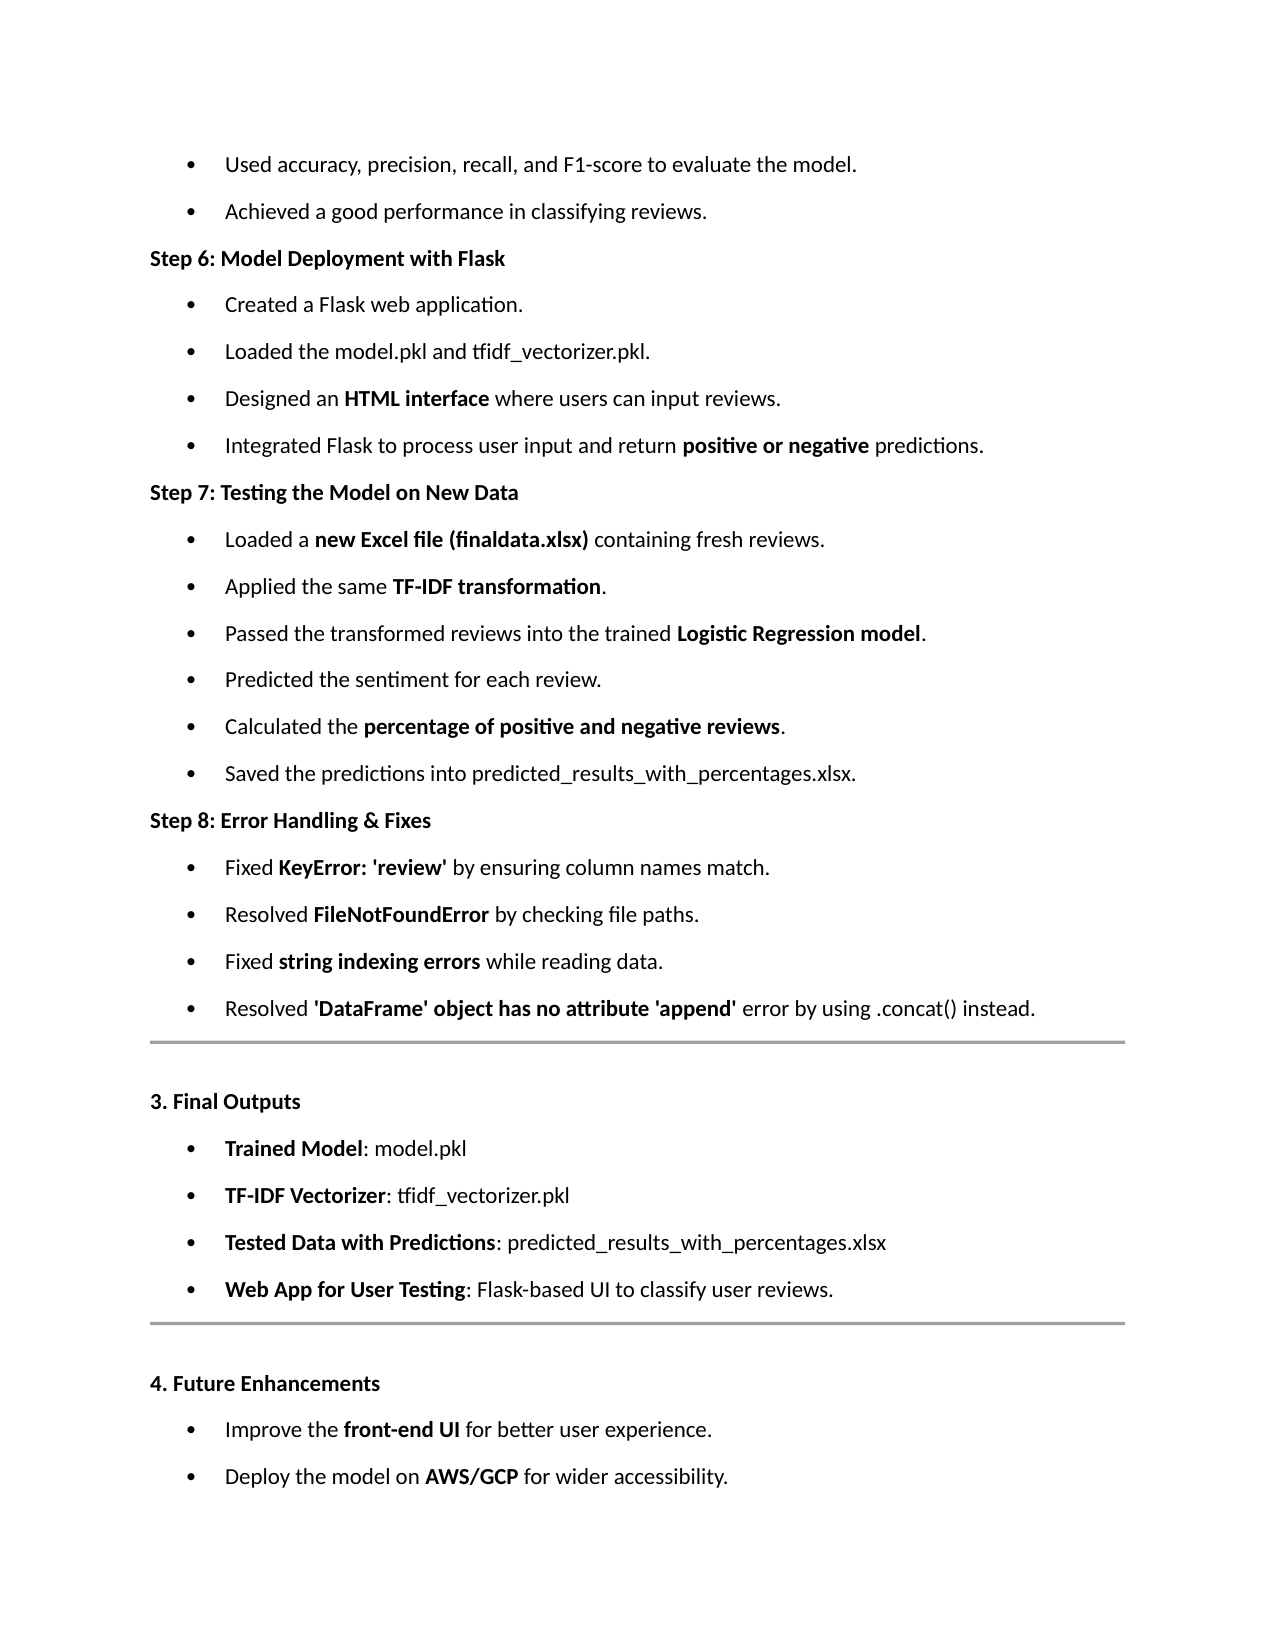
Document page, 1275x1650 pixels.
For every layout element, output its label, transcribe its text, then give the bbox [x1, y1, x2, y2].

list Integrated Flask to process user input and return positive or negative predictions. [187, 431, 1125, 459]
list Saved the predictions into predicted_results_with_percentages.xlsx. [187, 759, 1125, 787]
list Loaded a new Excel file (finaldata.xlsx) containing fresh reviews. [187, 525, 1125, 553]
list Calculated the percentage of positive and negative reviews. [187, 712, 1125, 741]
list Achieved a good performance in classifying reviews. [187, 197, 1125, 225]
list Trained Model: model.pkl [187, 1134, 1125, 1162]
list Resolved FileNotFoundError by checking file paths. [187, 900, 1125, 928]
list Web App for User Testing: Flask-based UI to classify user reviews. [187, 1275, 1125, 1303]
list Applied the same TF-IDF transformation. [187, 572, 1125, 600]
list Loaded the model.pkl and tfidf_vectorizer.pkl. [187, 337, 1125, 366]
list Resolved 'DataFrame' object has no attribute 'append' error by using .concat() instead. [187, 994, 1125, 1022]
list Predicted the sentiment for each review. [187, 666, 1125, 694]
text 3. Final Outputs [150, 1087, 1125, 1116]
text Step 8: Error Handling & Fixes [150, 806, 1125, 834]
list Fixed string indexing errors while reading data. [187, 947, 1125, 975]
list Created a Flask web application. [187, 291, 1125, 319]
list Fixed KeyError: 'review' by ensuring column names match. [187, 853, 1125, 881]
list Designed an HTML interface where users can input reviews. [187, 384, 1125, 412]
list Improve the front-end UI for better user experience. [187, 1416, 1125, 1444]
text Step 6: Model Deployment with Flask [150, 244, 1125, 272]
list TF-IDF Vectorizer: tfidf_vectorizer.pkl [187, 1181, 1125, 1209]
list Tested Data with Predictions: predicted_results_with_percentages.xlsx [187, 1228, 1125, 1256]
text Step 7: Testing the Model on New Data [150, 478, 1125, 506]
text 4. Future Enhancements [150, 1369, 1125, 1397]
list Used accuracy, precision, recall, and F1-score to evaluate the model. [187, 150, 1125, 178]
list Deploy the model on AWS/GCP for wider accessibility. [187, 1462, 1125, 1491]
list Passed the transformed reviews into the trained Logistic Regression model. [187, 619, 1125, 647]
